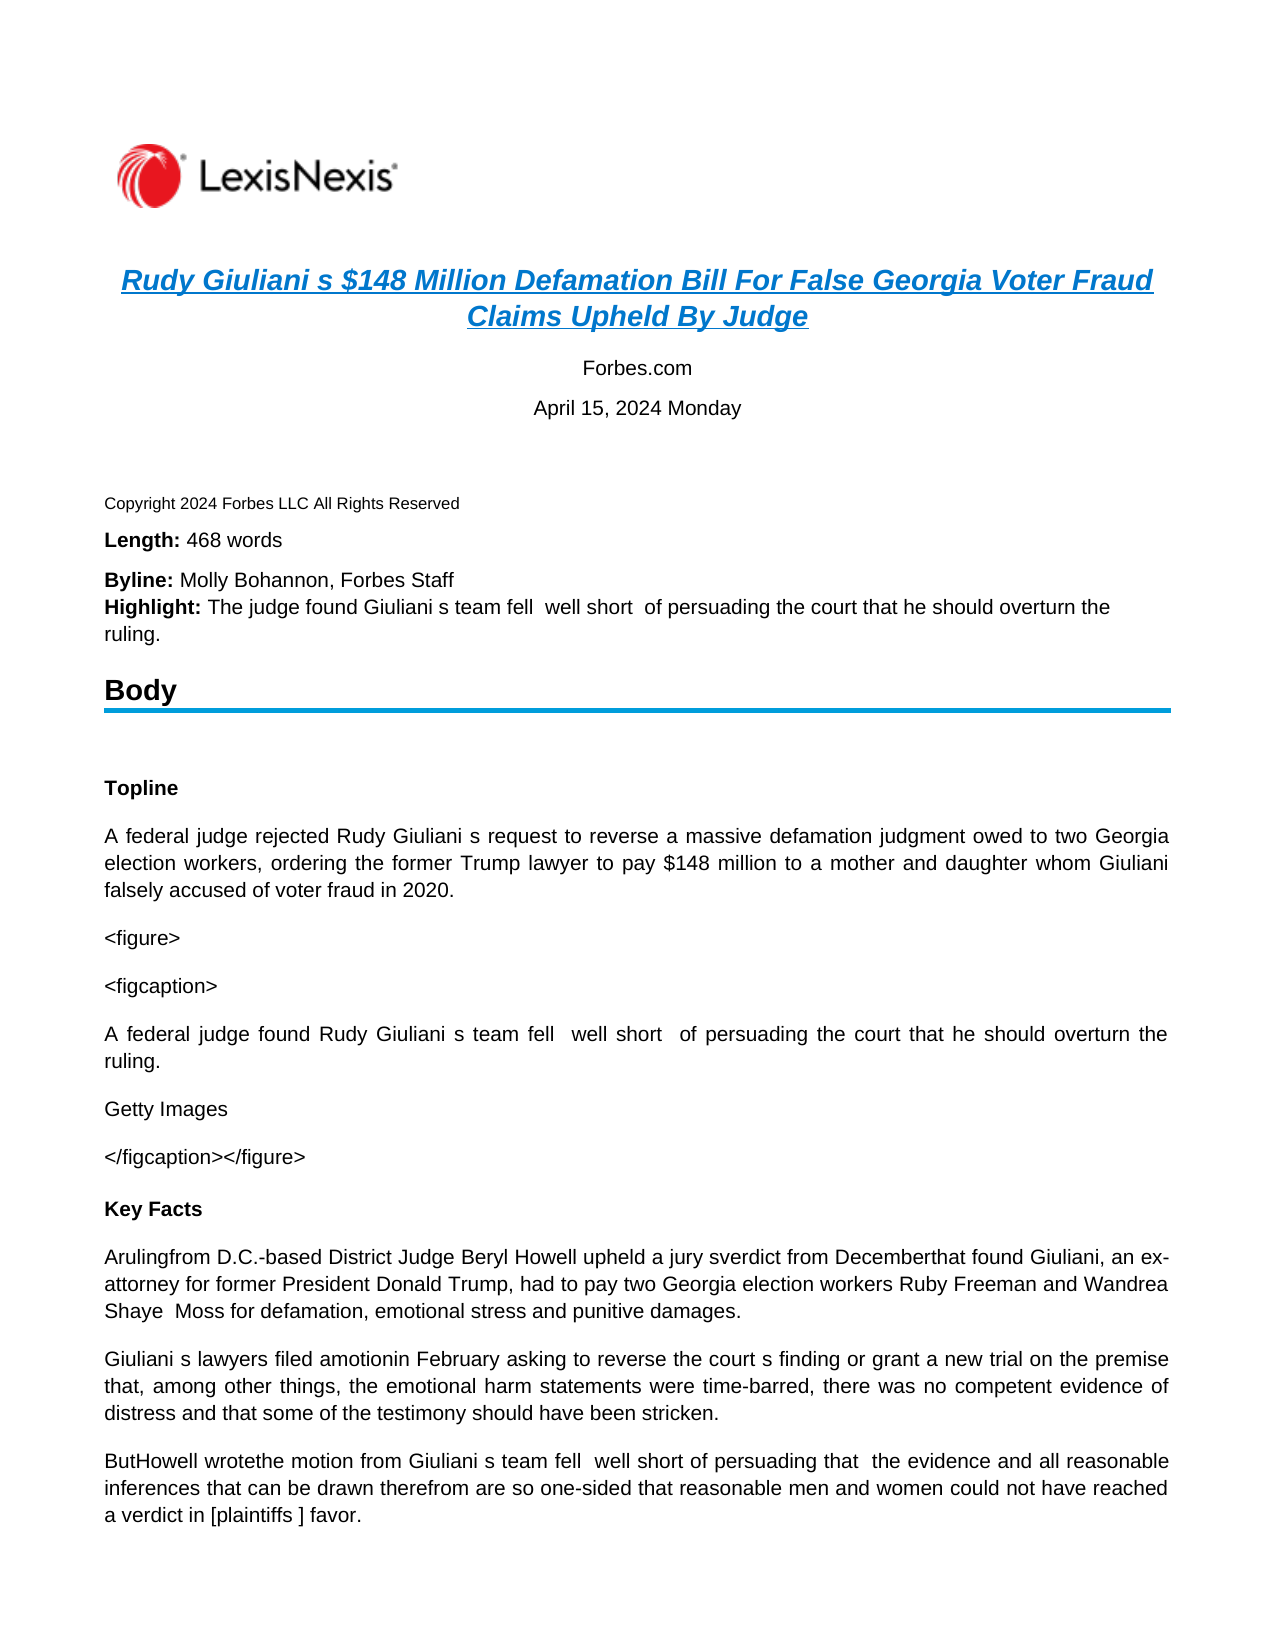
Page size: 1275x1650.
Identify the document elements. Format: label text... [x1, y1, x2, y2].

text April 15, 2024 Monday [104, 393, 1171, 420]
text Giuliani s lawyers filed amotionin February asking to reverse the court s finding or grant a new trial on the premise that, among other things, the emotional harm statements were time-barred, there was no competent evidence of distress and that some of the testimony should have been stricken. [104, 1343, 1171, 1425]
text Byline: Molly Bohannon, Forbes Staff [104, 565, 1171, 592]
text A federal judge rejected Rudy Giuliani s request to reverse a massive defamation judgment owed to two Georgia election workers, ordering the former Trump lawyer to pay $148 million to a mother and daughter whom Giuliani falsely accused of voter fraud in 2020. [104, 821, 1171, 902]
text </figcaption></figure> [104, 1141, 1171, 1168]
subtitle Rudy Giuliani s $148 Million Defamation Bill For False Georgia Voter Fraud Claims Upheld By Judge [104, 261, 1171, 332]
text Arulingfrom D.C.-based District Judge Beryl Howell upheld a jury sverdict from Decemberthat found Giuliani, an ex-attorney for former President Donald Trump, had to pay two Georgia election workers Ruby Freeman and Wandrea Shaye Moss for defamation, emotional stress and punitive damages. [104, 1241, 1171, 1323]
text ButHowell wrotethe motion from Giuliani s team fell well short of persuading that the evidence and all reasonable inferences that can be drawn therefrom are so one-sided that reasonable men and women could not have reached a verdict in [plaintiffs ] favor. [104, 1446, 1171, 1527]
picture [104, 144, 412, 208]
text Length: 468 words [104, 525, 1171, 552]
text Key Facts [104, 1193, 1171, 1221]
text A federal judge found Rudy Giuliani s team fell well short of persuading the court that he should overturn the ruling. [104, 1018, 1171, 1073]
text Highlight: The judge found Giuliani s team fell well short of persuading the court that he should overturn the ruling. [104, 592, 1171, 646]
text Body [104, 671, 1171, 706]
text Forbes.com [104, 353, 1171, 380]
text Getty Images [104, 1093, 1171, 1121]
text Copyright 2024 Forbes LLC All Rights Reserved [104, 461, 1171, 513]
text <figure> [104, 923, 1171, 950]
text <figcaption> [104, 971, 1171, 998]
text Topline [104, 773, 1171, 800]
